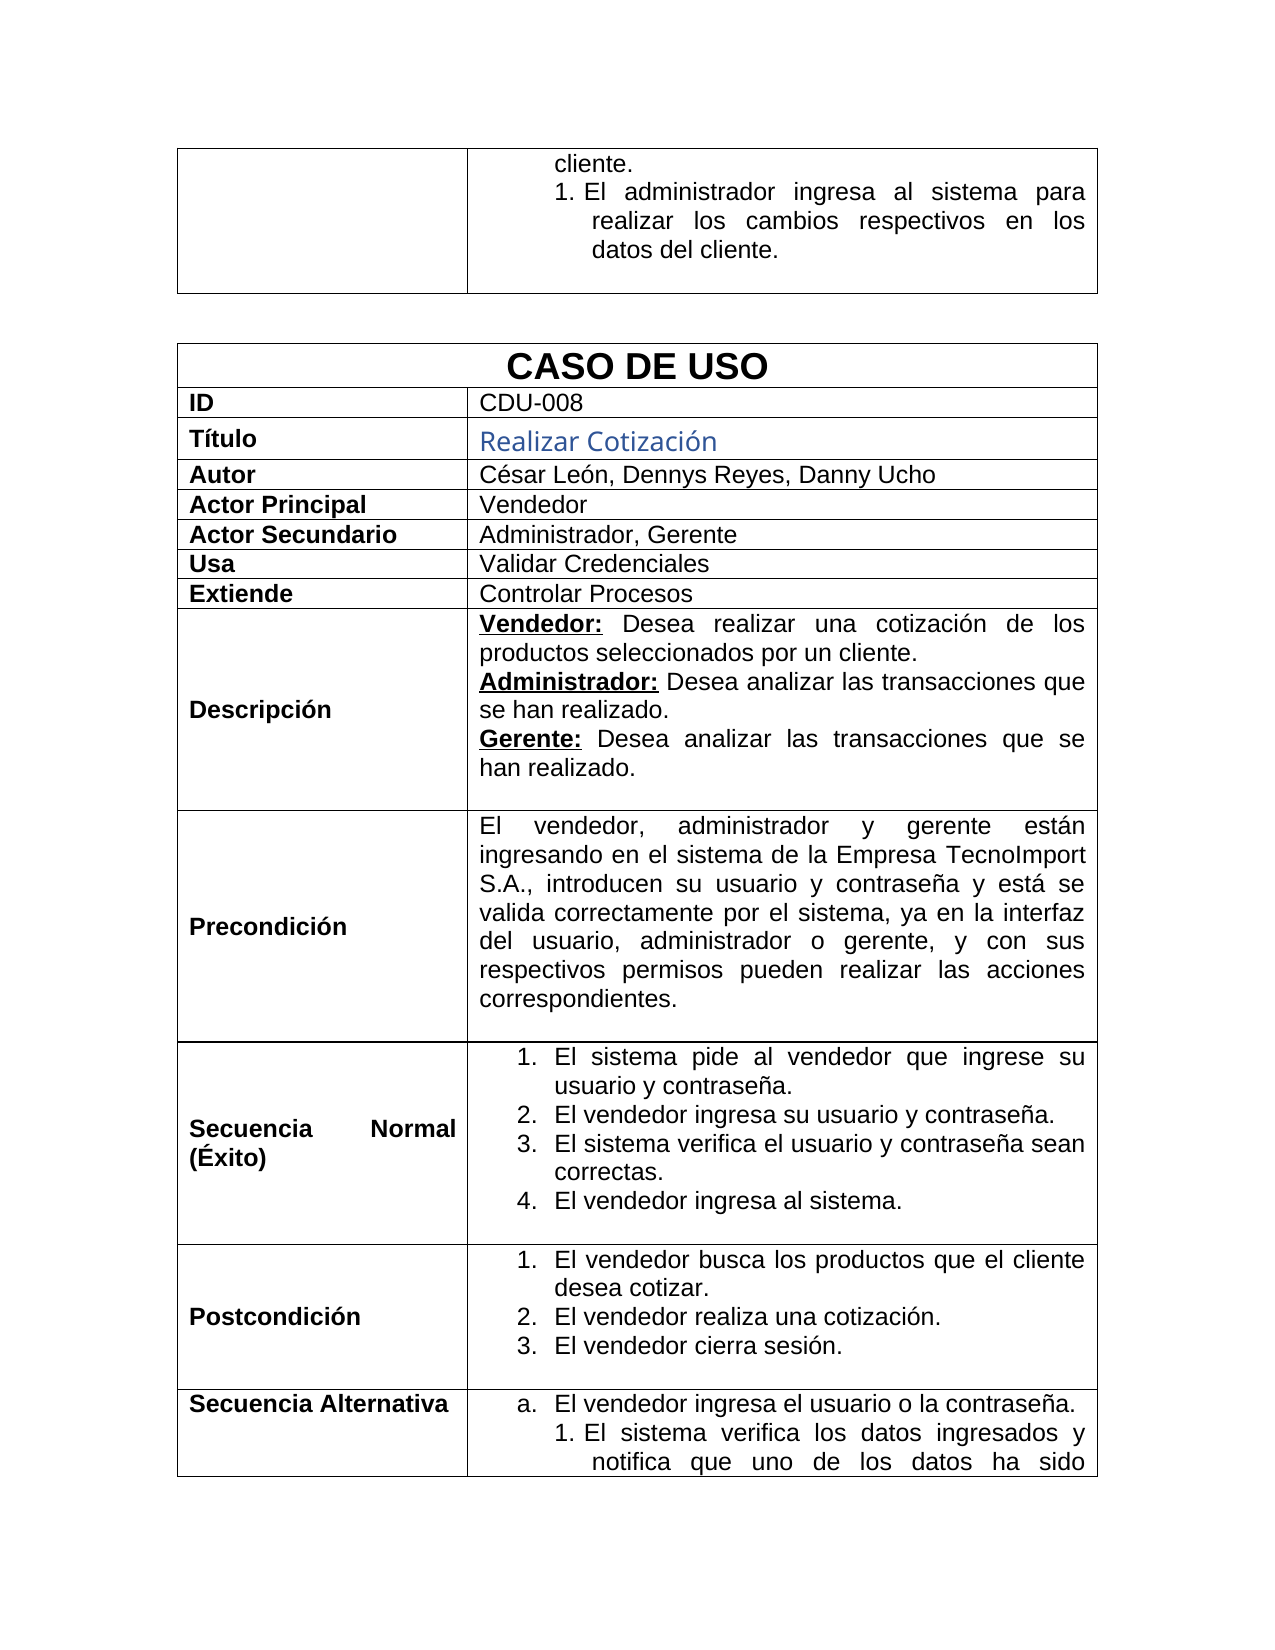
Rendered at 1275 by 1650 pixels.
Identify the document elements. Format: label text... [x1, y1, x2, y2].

table_cell El sistema pide al vendedor que ingrese su usuario y contraseña. El vendedor ingresa su usuario y contraseña. El sistema verifica el usuario y contraseña sean correctas. El vendedor ingresa al sistema. [468, 1043, 1097, 1244]
table_cell Actor Principal [178, 490, 467, 519]
table_cell Secuencia Normal (Éxito) [178, 1043, 467, 1244]
table_cell Precondición [178, 811, 467, 1041]
table_cell Realizar Cotización [468, 418, 1097, 459]
table_cell Descripción [178, 609, 467, 810]
table_cell Controlar Procesos [468, 579, 1097, 608]
table_cell El vendedor busca los productos que el cliente desea cotizar. El vendedor realiza una cotización. El vendedor cierra sesión. [468, 1245, 1097, 1388]
table_cell ID [178, 388, 467, 417]
table_cell Actor Secundario [178, 520, 467, 548]
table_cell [178, 1390, 467, 1476]
table_cell Validar Credenciales [468, 550, 1097, 578]
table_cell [468, 1390, 1097, 1476]
table_cell César León, Dennys Reyes, Danny Ucho [468, 460, 1097, 489]
table_cell Administrador, Gerente [468, 520, 1097, 548]
table_cell Usa [178, 550, 467, 578]
table_cell Autor [178, 460, 467, 489]
table_cell CDU-008 [468, 388, 1097, 417]
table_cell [178, 149, 467, 292]
table_cell Extiende [178, 579, 467, 608]
table_cell Postcondición [178, 1245, 467, 1388]
table_header CASO DE USO [178, 344, 1097, 387]
table_cell Vendedor: Desea realizar una cotización de los productos seleccionados por un cliente. Administrador: Desea analizar las transacciones que se han realizado. Gerente: Desea analizar las transacciones que se han realizado. [468, 609, 1097, 810]
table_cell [468, 149, 1097, 292]
table_cell Vendedor [468, 490, 1097, 519]
table_cell Título [178, 418, 467, 459]
table_cell El vendedor, administrador y gerente están ingresando en el sistema de la Empresa TecnoImport S.A., introducen su usuario y contraseña y está se valida correctamente por el sistema, ya en la interfaz del usuario, administrador o gerente, y con sus respectivos permisos pueden realizar las acciones correspondientes. [468, 811, 1097, 1041]
